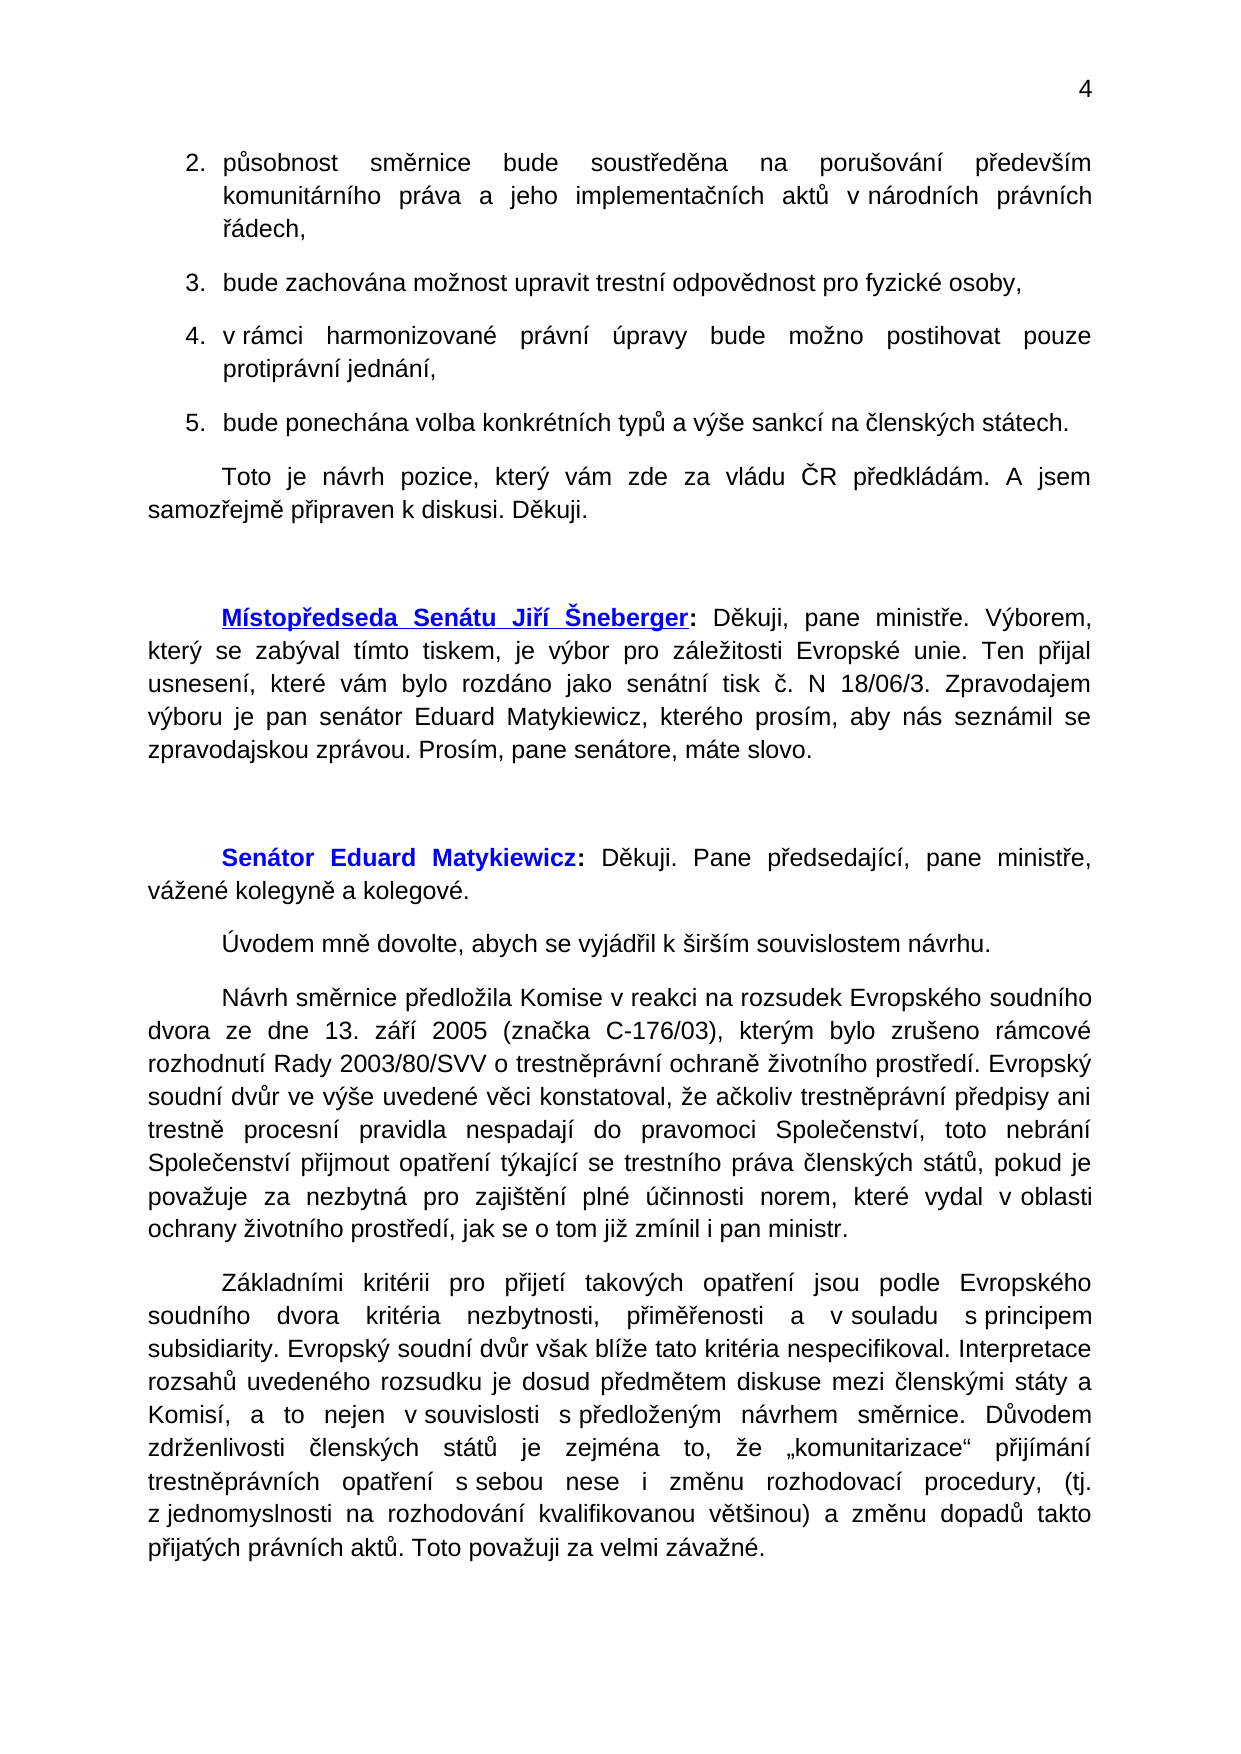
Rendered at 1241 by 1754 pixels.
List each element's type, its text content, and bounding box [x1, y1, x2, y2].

list bude zachována možnost upravit trestní odpovědnost pro fyzické osoby, [185, 267, 1093, 296]
text Návrh směrnice předložila Komise v reakci na rozsudek Evropského soudního dvora ze dne 13. září 2005 (značka C-176/03), kterým bylo zrušeno rámcové rozhodnutí Rady 2003/80/SVV o trestněprávní ochraně životního prostředí. Evropský soudní dvůr ve výše uvedené věci konstatoval, že ačkoliv trestněprávní předpisy ani trestně procesní pravidla nespadají do pravomoci Společenství, toto nebrání Společenství přijmout opatření týkající se trestního práva členských států, pokud je považuje za nezbytná pro zajištění plné účinnosti norem, které vydal v oblasti ochrany životního prostředí, jak se o tom již zmínil i pan ministr. [148, 983, 1093, 1243]
list bude ponechána volba konkrétních typů a výše sankcí na členských státech. [185, 408, 1093, 437]
text Místopředseda Senátu Jiří Šneberger: Děkuji, pane ministře. Výborem, který se zabýval tímto tiskem, je výbor pro záležitosti Evropské unie. Ten přijal usnesení, které vám bylo rozdáno jako senátní tisk č. N 18/06/3. Zpravodajem výboru je pan senátor Eduard Matykiewicz, kterého prosím, aby nás seznámil se zpravodajskou zprávou. Prosím, pane senátore, máte slovo. [148, 603, 1093, 764]
text Úvodem mně dovolte, abych se vyjádřil k širším souvislostem návrhu. [148, 929, 1093, 958]
list působnost směrnice bude soustředěna na porušování především komunitárního práva a jeho implementačních aktů v národních právních řádech, [185, 148, 1093, 242]
text Senátor Eduard Matykiewicz: Děkuji. Pane předsedající, pane ministře, vážené kolegyně a kolegové. [148, 843, 1093, 904]
text Toto je návrh pozice, který vám zde za vládu ČR předkládám. A jsem samozřejmě připraven k diskusi. Děkuji. [148, 462, 1093, 524]
text Základními kritérii pro přijetí takových opatření jsou podle Evropského soudního dvora kritéria nezbytnosti, přiměřenosti a v souladu s principem subsidiarity. Evropský soudní dvůr však blíže tato kritéria nespecifikoval. Interpretace rozsahů uvedeného rozsudku je dosud předmětem diskuse mezi členskými státy a Komisí, a to nejen v souvislosti s předloženým návrhem směrnice. Důvodem zdrženlivosti členských států je zejména to, že „komunitarizace“ přijímání trestněprávních opatření s sebou nese i změnu rozhodovací procedury, (tj. z jednomyslnosti na rozhodování kvalifikovanou většinou) a změnu dopadů takto přijatých právních aktů. Toto považuji za velmi závažné. [148, 1268, 1093, 1561]
list v rámci harmonizované právní úpravy bude možno postihovat pouze protiprávní jednání, [185, 321, 1093, 383]
